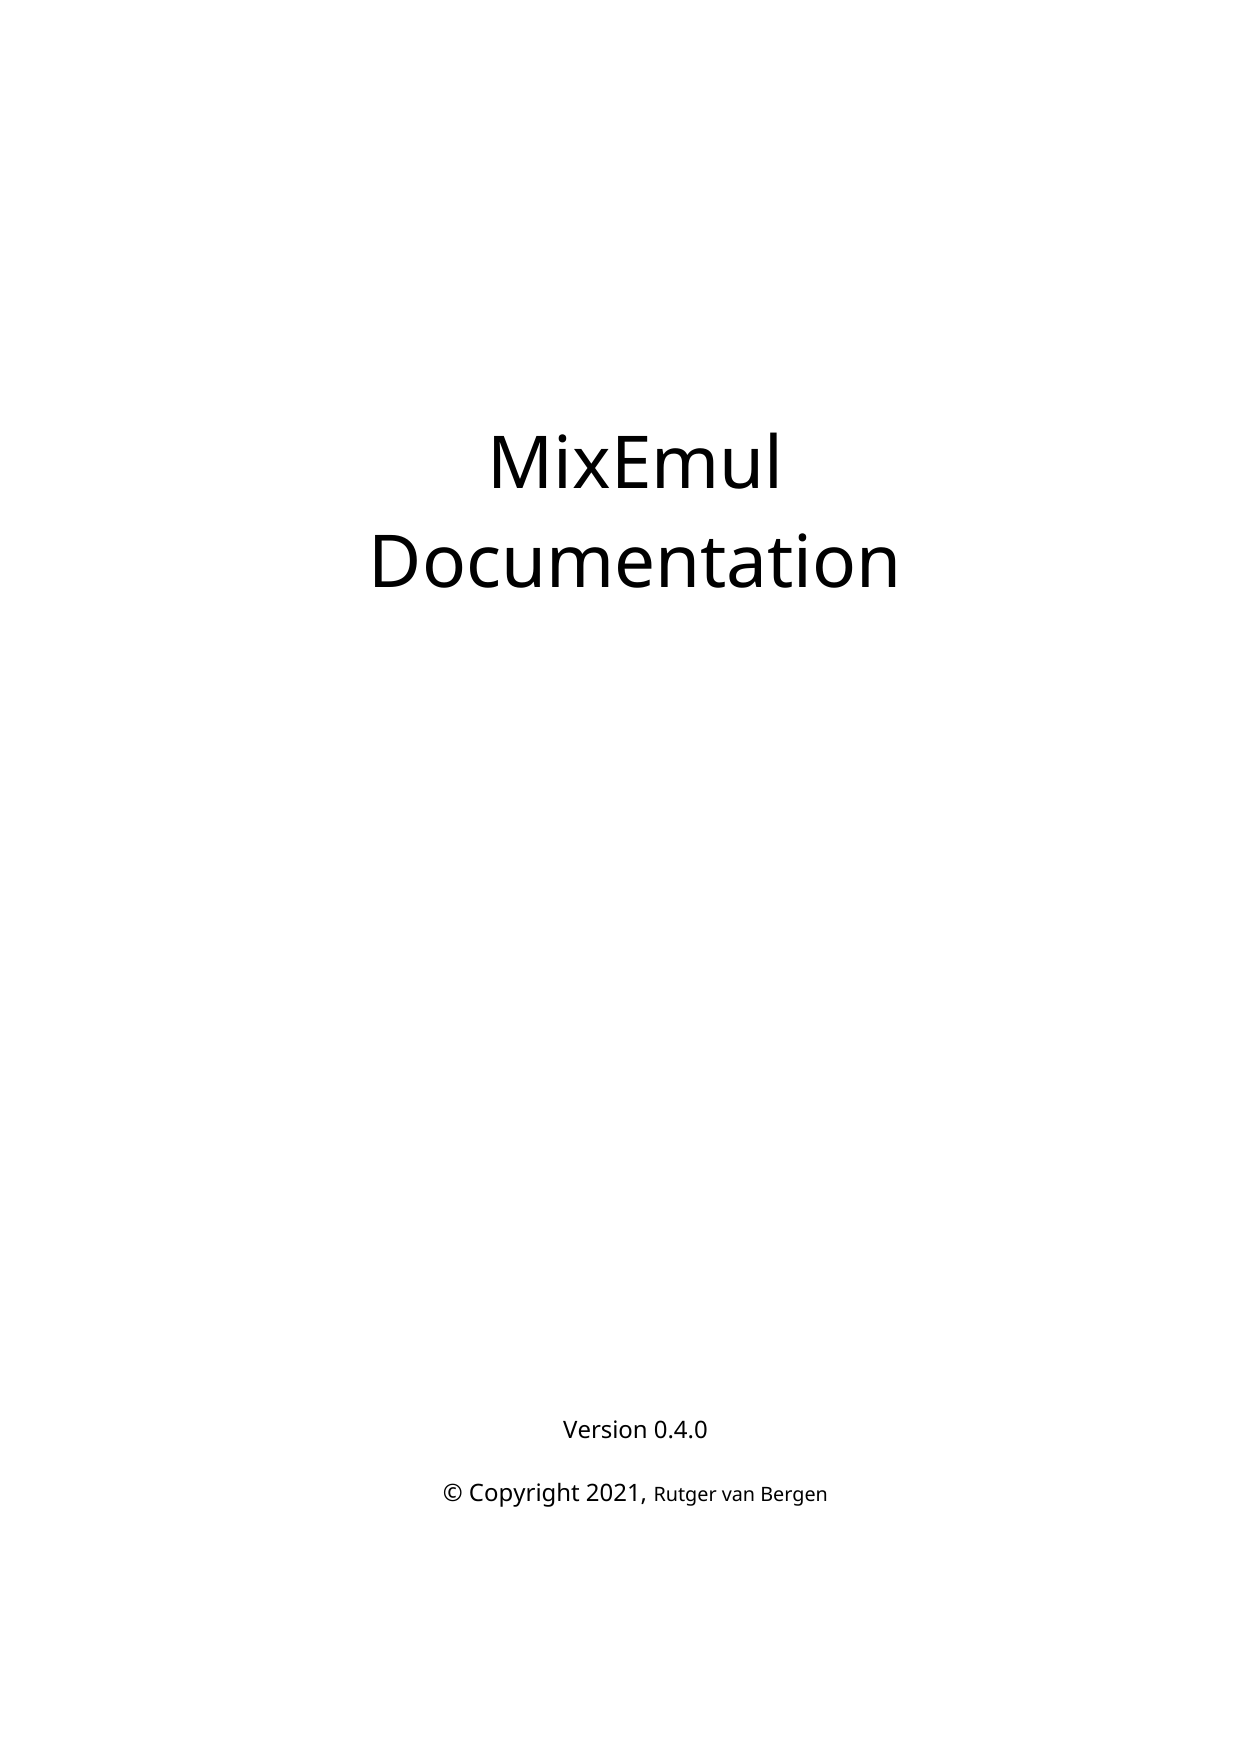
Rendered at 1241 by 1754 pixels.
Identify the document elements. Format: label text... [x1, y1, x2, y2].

text Documentation [118, 509, 1152, 607]
text © Copyright 2021, [118, 1476, 1152, 1508]
text Version 0.4.0 [118, 1413, 1152, 1446]
text MixEmul [118, 410, 1152, 508]
